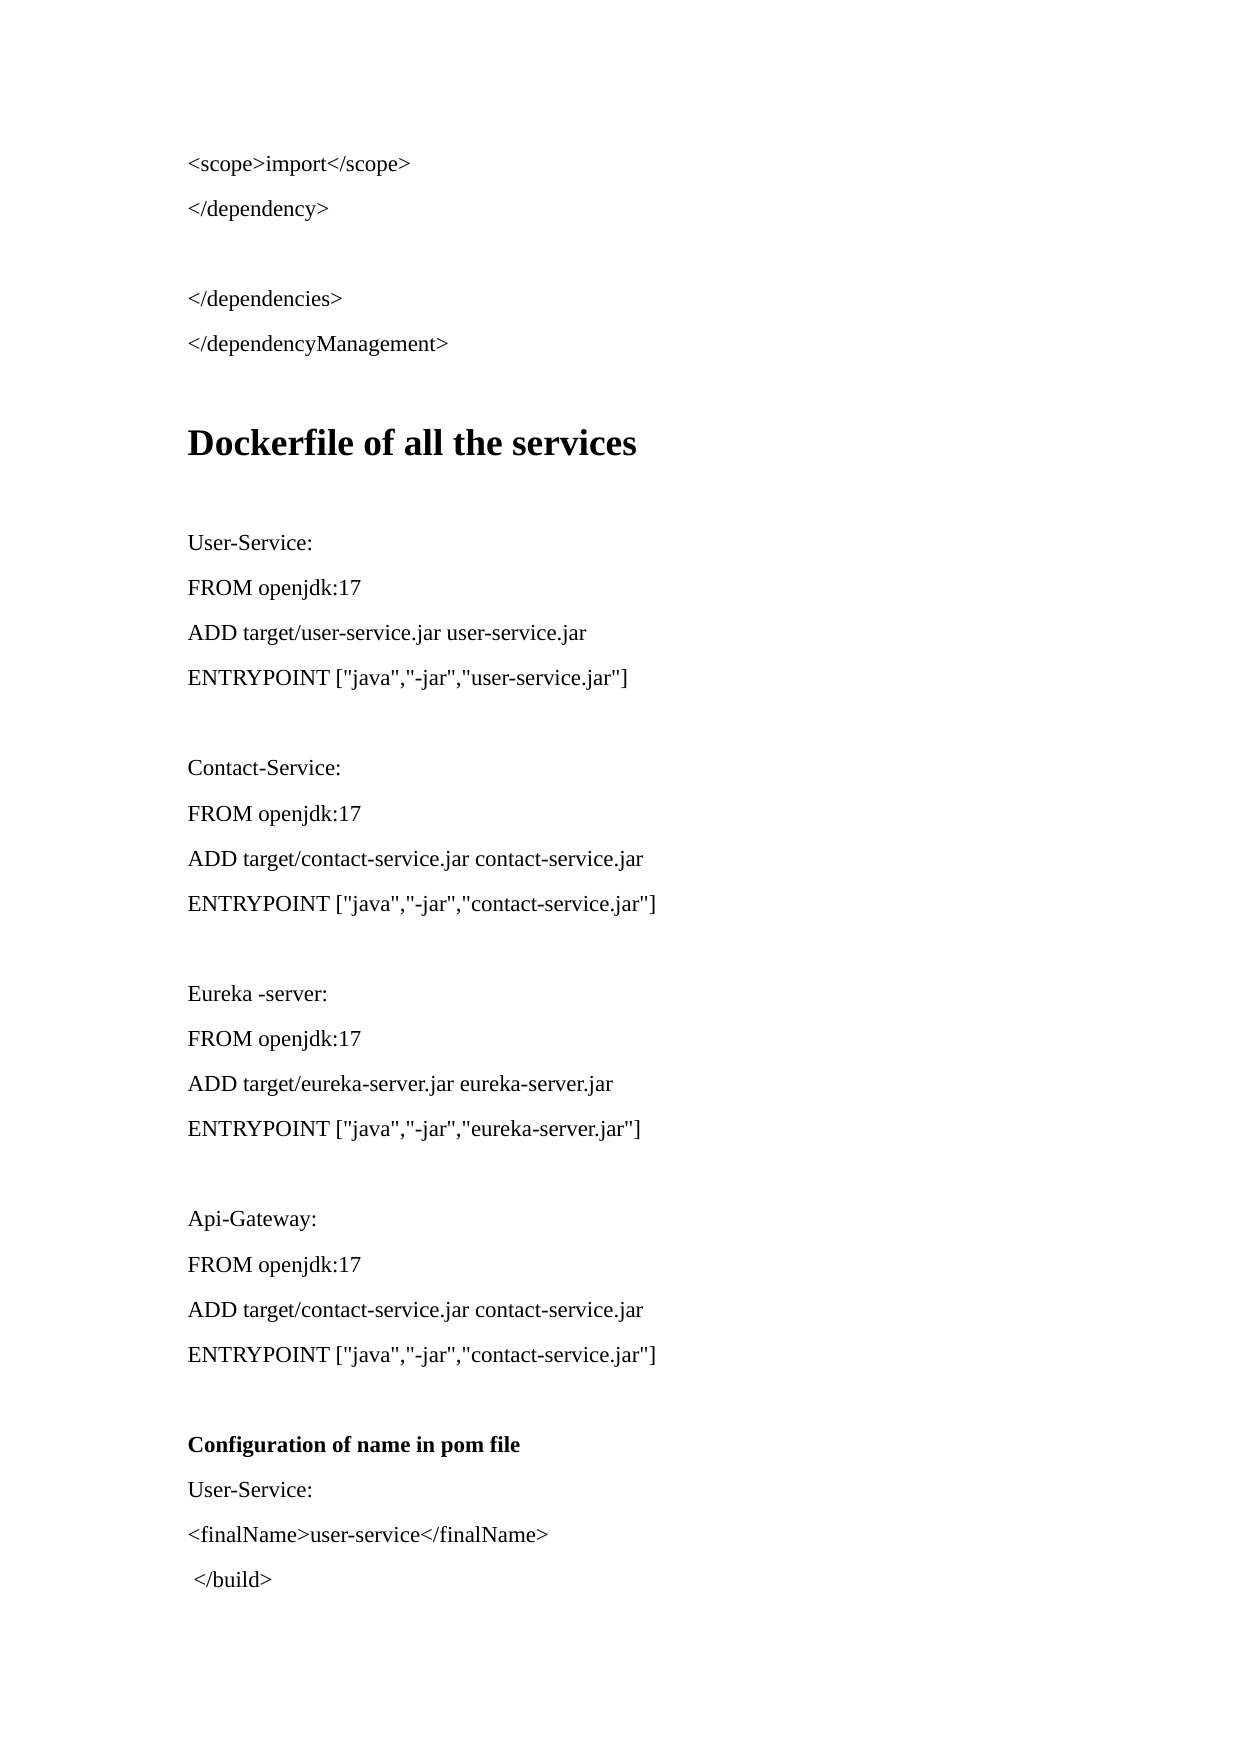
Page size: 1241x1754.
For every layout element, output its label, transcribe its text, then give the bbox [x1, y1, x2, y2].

text ADD target/contact-service.jar contact-service.jar [187, 1296, 1090, 1322]
text </build> [187, 1566, 1090, 1593]
text <finalName>user-service</finalName> [187, 1521, 1090, 1548]
text ADD target/contact-service.jar contact-service.jar [187, 845, 1090, 871]
text Api-Gateway: [187, 1206, 1090, 1232]
text </dependency> [187, 195, 1090, 221]
text Contact-Service: [187, 754, 1090, 781]
text Eureka -server: [187, 980, 1090, 1006]
text ENTRYPOINT ["java","-jar","eureka-server.jar"] [187, 1115, 1090, 1142]
text FROM openjdk:17 [187, 574, 1090, 600]
text </dependencyManagement> [187, 330, 1090, 357]
text FROM openjdk:17 [187, 799, 1090, 826]
text ENTRYPOINT ["java","-jar","contact-service.jar"] [187, 890, 1090, 916]
text ENTRYPOINT ["java","-jar","user-service.jar"] [187, 664, 1090, 691]
text ADD target/eureka-server.jar eureka-server.jar [187, 1070, 1090, 1097]
text Dockerfile of all the services [187, 421, 1090, 464]
text User-Service: [187, 1476, 1090, 1502]
text FROM openjdk:17 [187, 1025, 1090, 1051]
text <scope>import</scope> [187, 150, 1090, 176]
text FROM openjdk:17 [187, 1251, 1090, 1277]
text ADD target/user-service.jar user-service.jar [187, 619, 1090, 646]
text ENTRYPOINT ["java","-jar","contact-service.jar"] [187, 1341, 1090, 1367]
text </dependencies> [187, 285, 1090, 312]
text User-Service: [187, 529, 1090, 555]
text Configuration of name in pom file [187, 1431, 1090, 1457]
